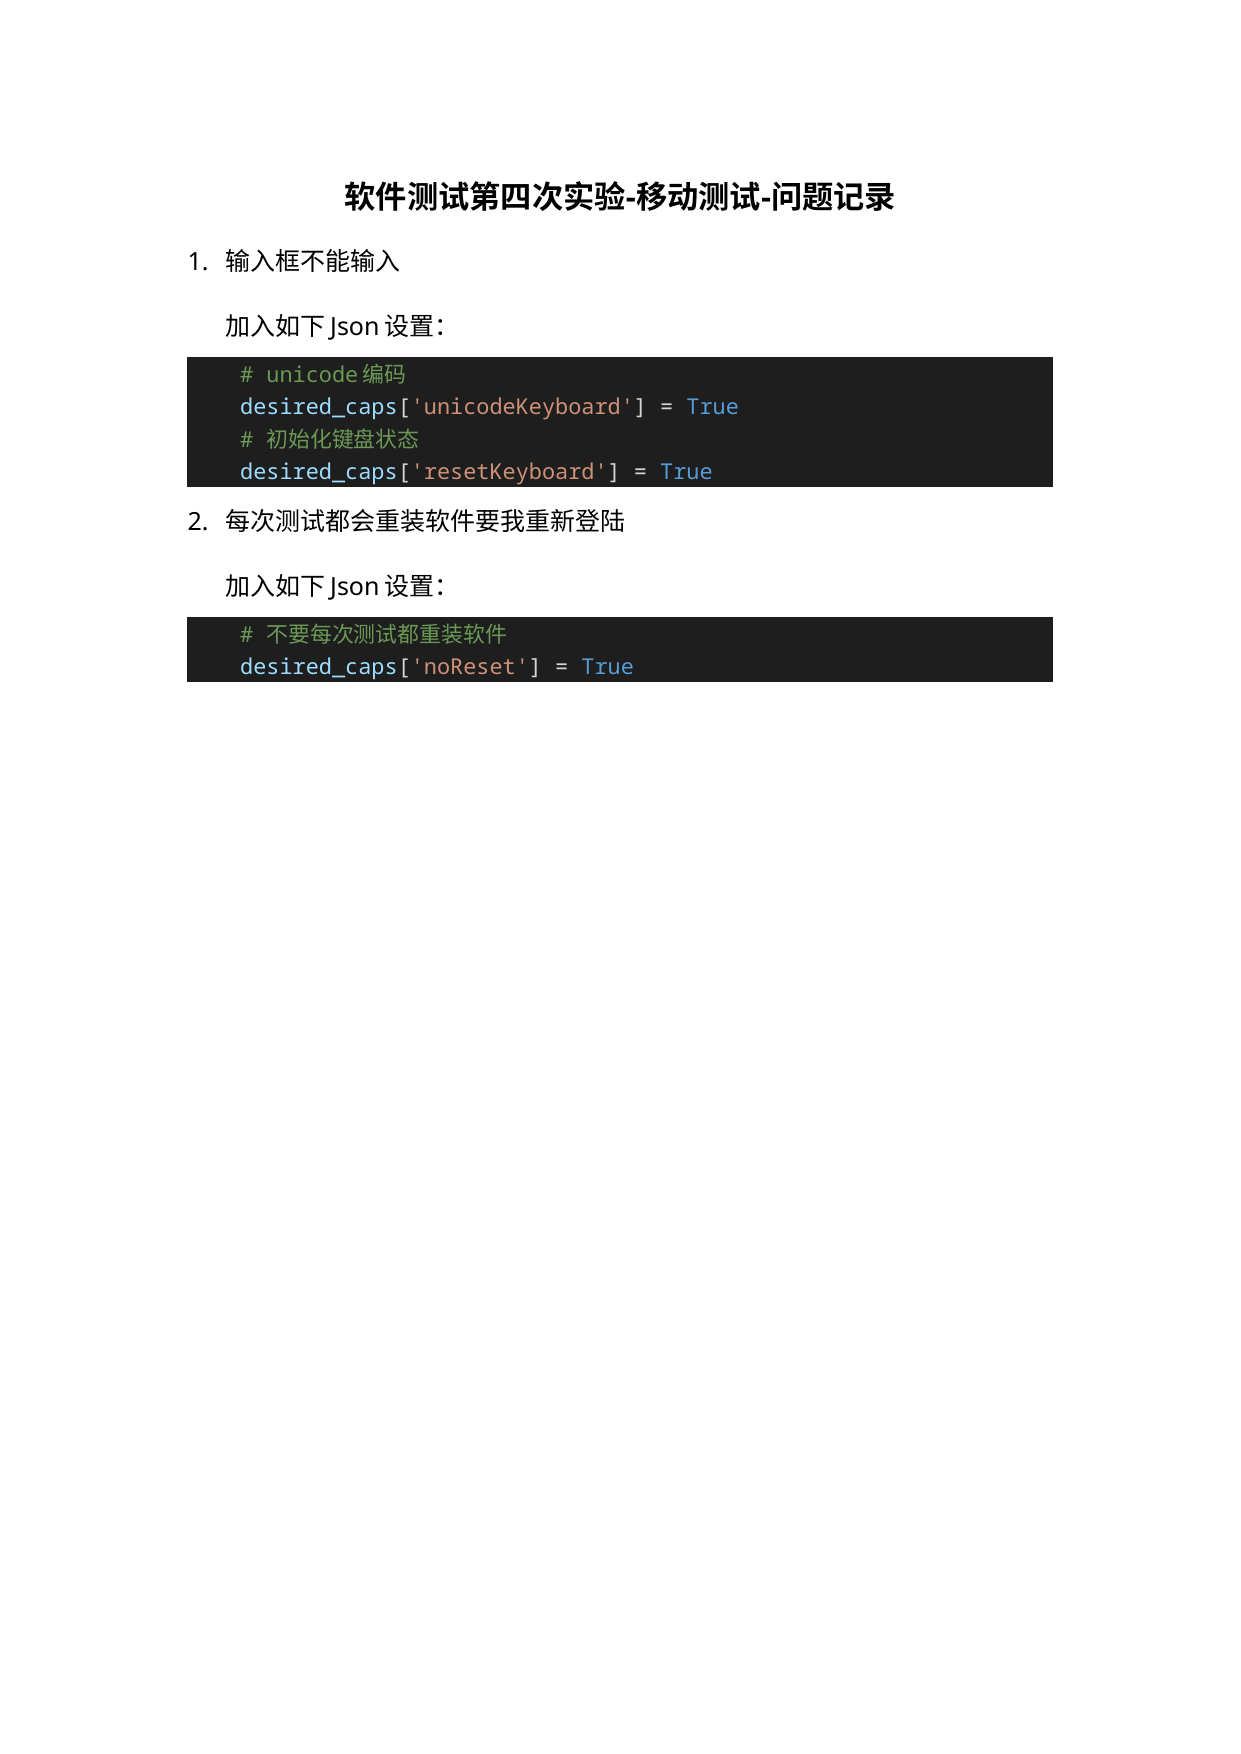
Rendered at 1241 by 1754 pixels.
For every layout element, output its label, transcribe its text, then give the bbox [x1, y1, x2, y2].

list 每次测试都会重装软件要我重新登陆 [187, 487, 1053, 552]
text # 不要每次测试都重装软件 [187, 617, 1053, 649]
text desired_caps['resetKeyboard'] = True [187, 454, 1053, 487]
list 加入如下Json设置： [225, 552, 1053, 617]
text 软件测试第四次实验-移动测试-问题记录 [187, 162, 1053, 227]
list 输入框不能输入 [187, 227, 1053, 292]
text desired_caps['unicodeKeyboard'] = True [187, 389, 1053, 422]
list 加入如下Json设置： [225, 292, 1053, 357]
text desired_caps['noReset'] = True [187, 649, 1053, 682]
text # 初始化键盘状态 [187, 422, 1053, 454]
text # unicode编码 [187, 357, 1053, 389]
